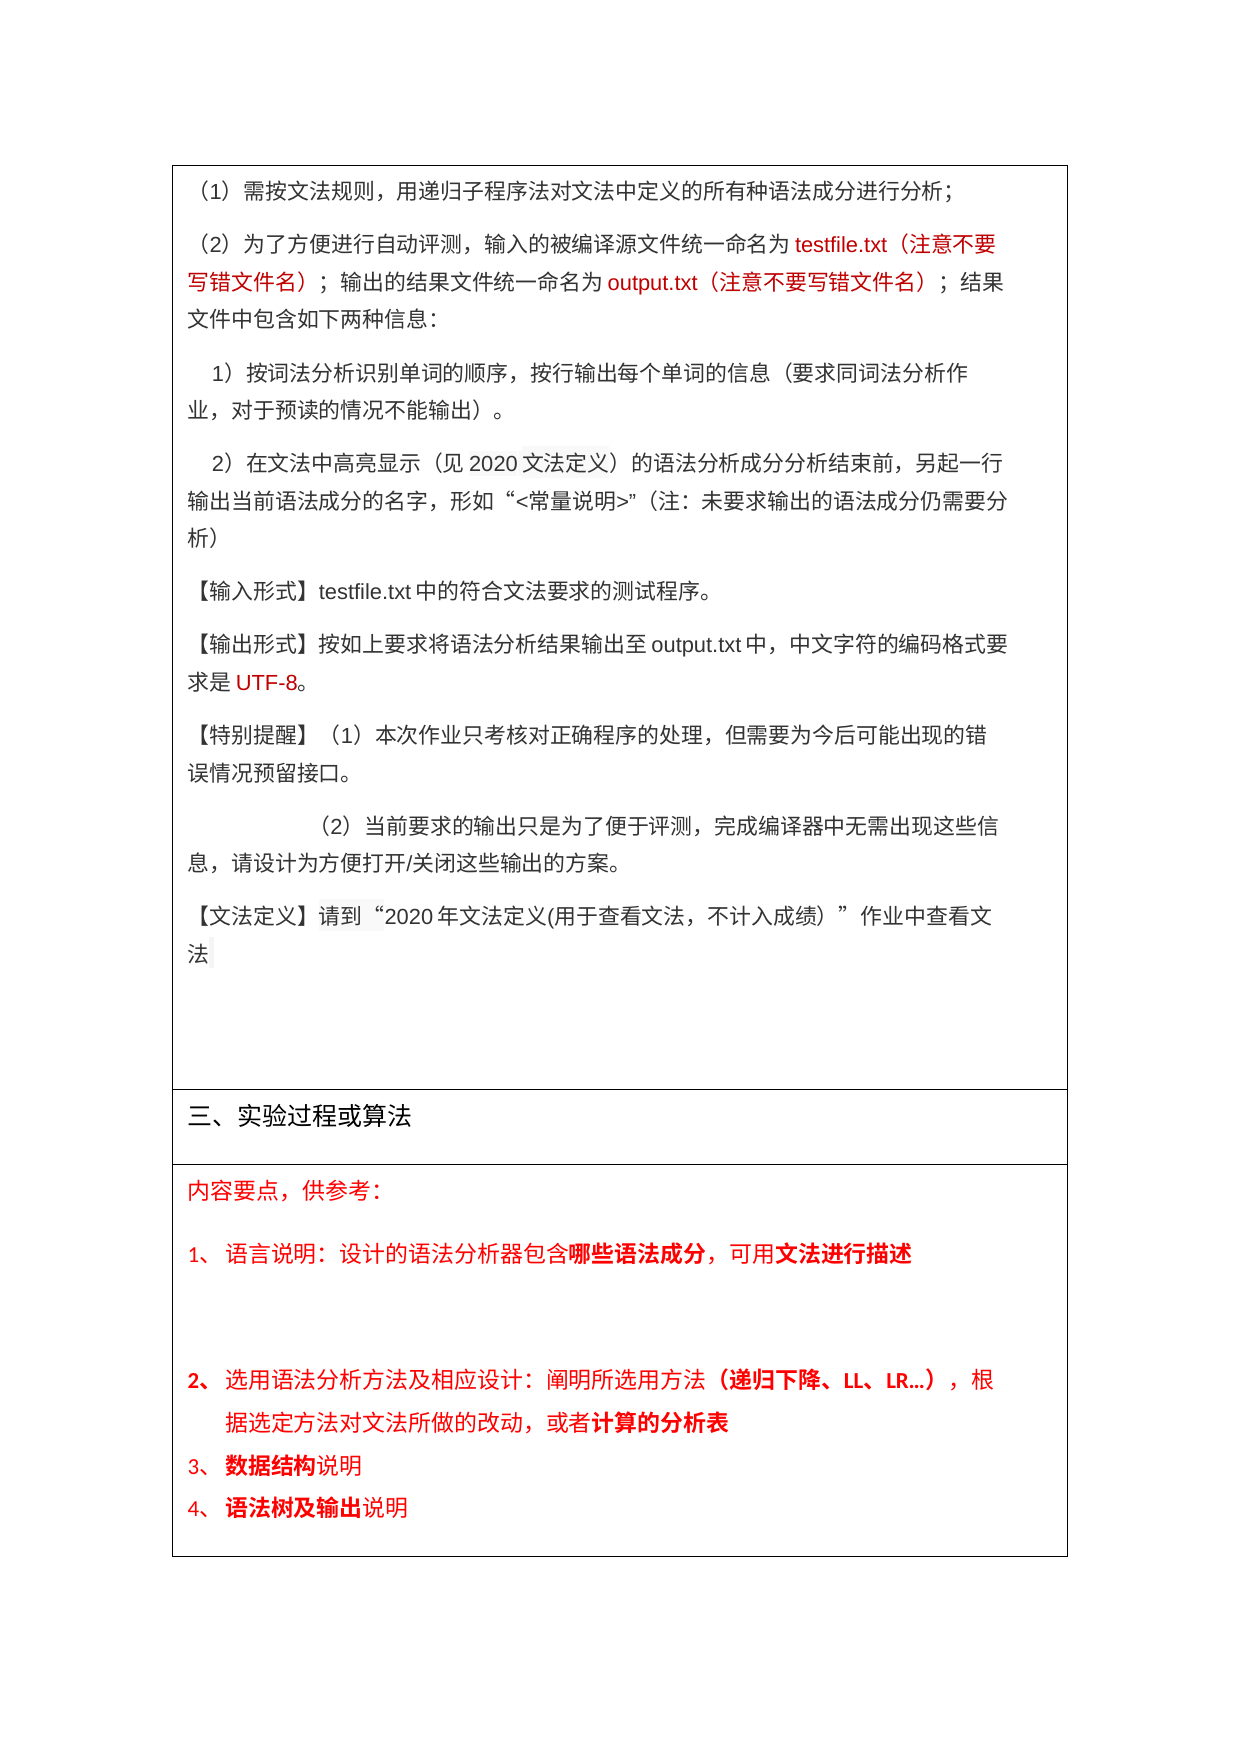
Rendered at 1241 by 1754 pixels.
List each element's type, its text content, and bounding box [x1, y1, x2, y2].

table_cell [173, 166, 1067, 1089]
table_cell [173, 1165, 1067, 1556]
table_cell 三、实验过程或算法 [173, 1090, 1067, 1164]
